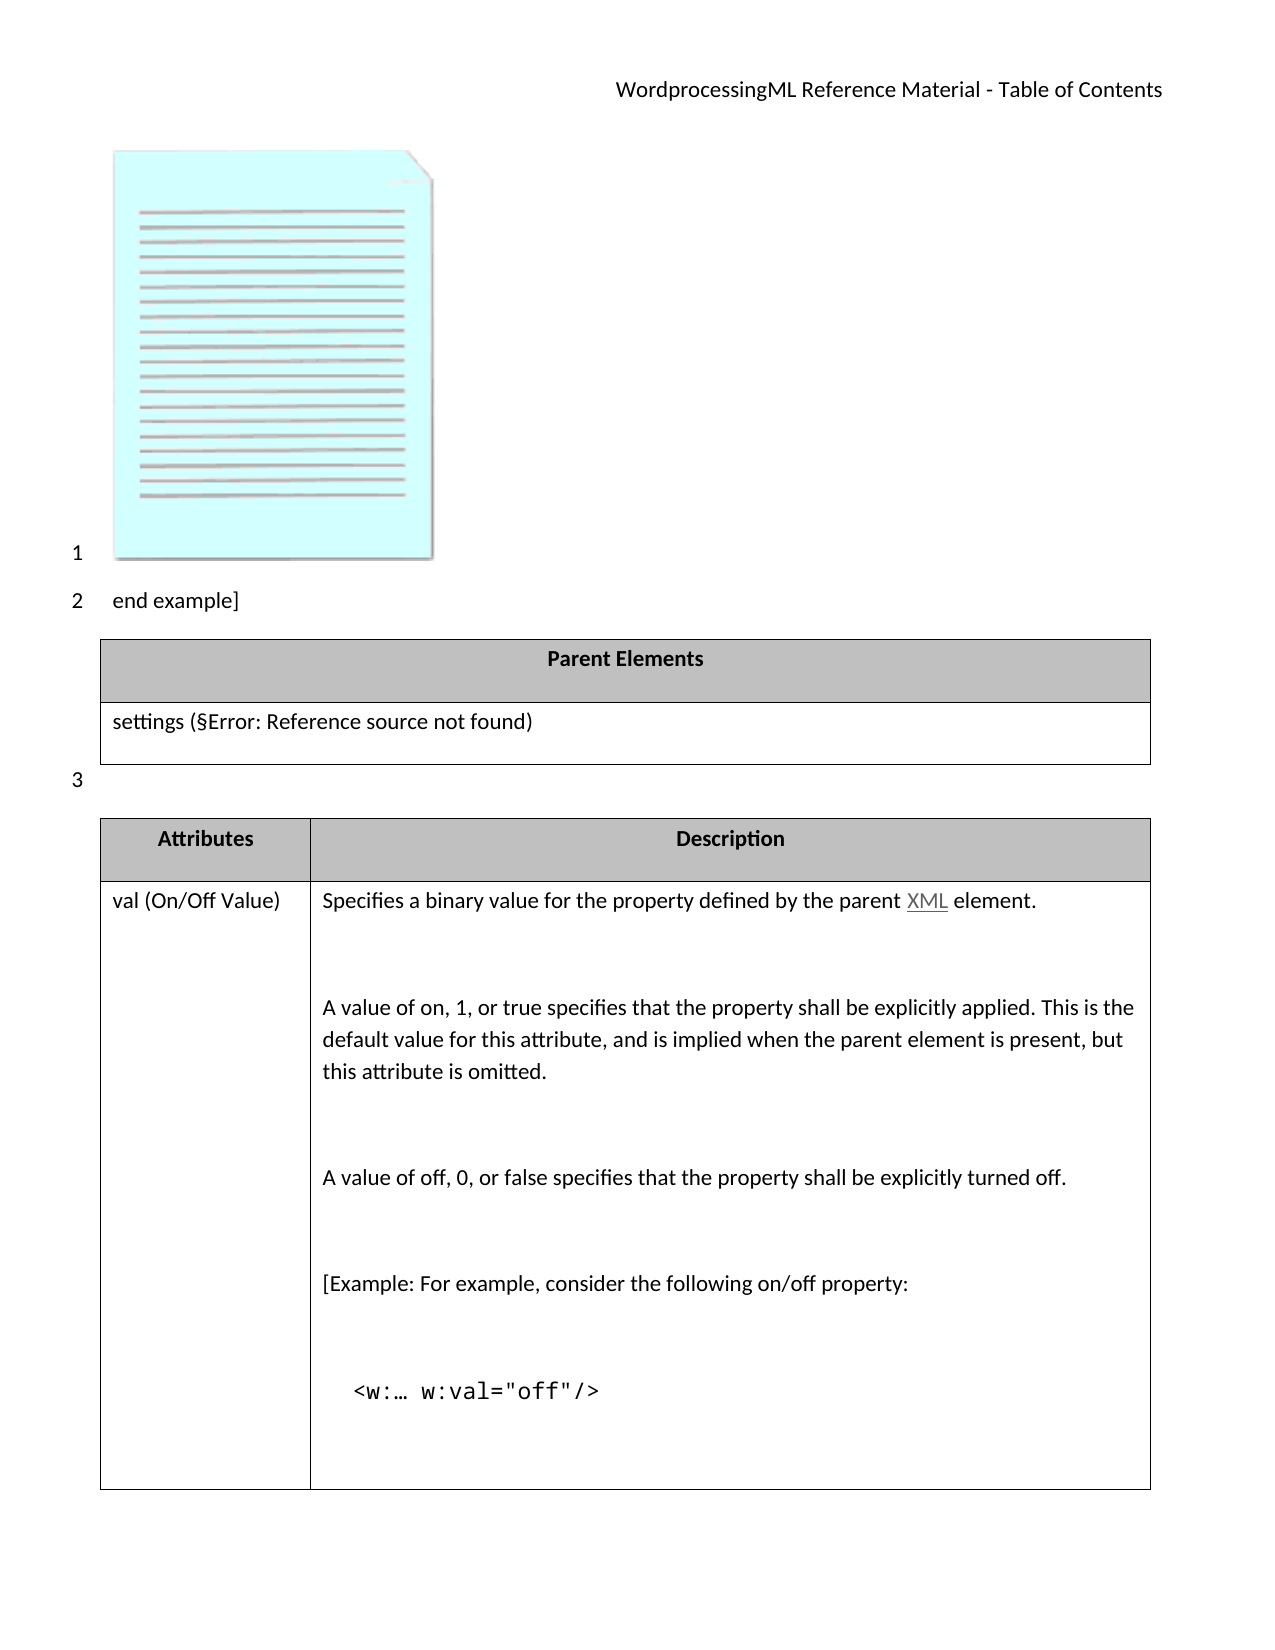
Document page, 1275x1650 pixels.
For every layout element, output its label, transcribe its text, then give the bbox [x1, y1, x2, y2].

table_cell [311, 882, 1150, 1489]
table_header Description [311, 819, 1150, 881]
text end example] [112, 586, 1162, 614]
table_cell val (On/Off Value) [101, 882, 310, 1489]
picture [112, 150, 435, 561]
table_header Parent Elements [101, 640, 1150, 702]
table_header Attributes [101, 819, 310, 881]
